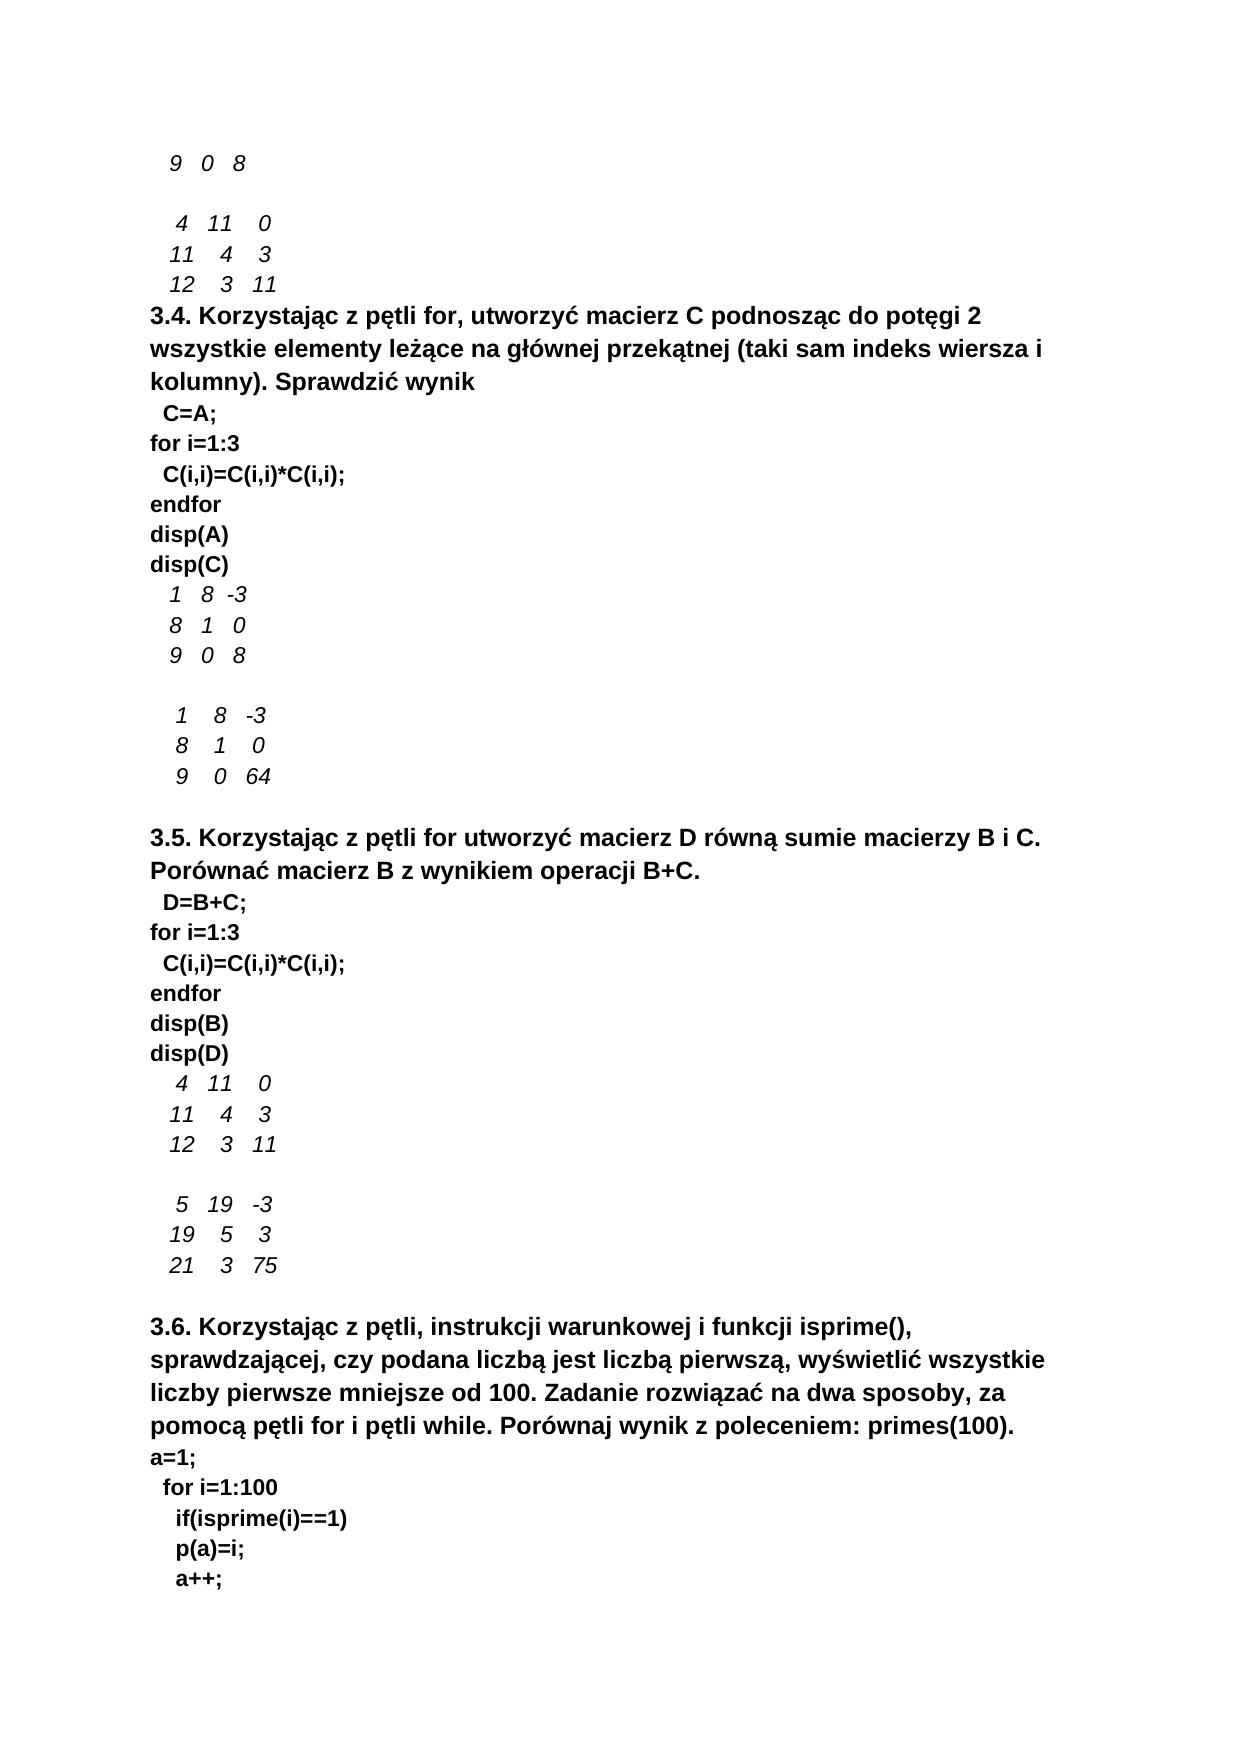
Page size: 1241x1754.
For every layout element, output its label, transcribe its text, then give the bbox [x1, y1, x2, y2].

text disp(A) [150, 521, 1090, 547]
text 12 3 11 [150, 271, 1090, 297]
text C=A; [150, 400, 1090, 426]
text 9 0 8 [150, 150, 1090, 176]
text a=1; [150, 1444, 1090, 1470]
text 3.6. Korzystając z pętli, instrukcji warunkowej i funkcji isprime(), sprawdzającej, czy podana liczbą jest liczbą pierwszą, wyświetlić wszystkie liczby pierwsze mniejsze od 100. Zadanie rozwiązać na dwa sposoby, za pomocą pętli for i pętli while. Porównaj wynik z poleceniem: primes(100). [150, 1312, 1090, 1440]
text 12 3 11 [150, 1131, 1090, 1157]
text 21 3 75 [150, 1252, 1090, 1278]
text 3.4. Korzystając z pętli for, utworzyć macierz C podnosząc do potęgi 2 wszystkie elementy leżące na głównej przekątnej (taki sam indeks wiersza i kolumny). Sprawdzić wynik [150, 301, 1090, 396]
text 1 8 -3 [150, 702, 1090, 728]
text 5 19 -3 [150, 1191, 1090, 1217]
text 9 0 8 [150, 642, 1090, 668]
text disp(B) [150, 1010, 1090, 1036]
text 11 4 3 [150, 241, 1090, 267]
text D=B+C; [150, 889, 1090, 915]
text p(a)=i; [150, 1535, 1090, 1561]
text 9 0 64 [150, 763, 1090, 789]
text 4 11 0 [150, 210, 1090, 237]
text 8 1 0 [150, 612, 1090, 638]
text 4 11 0 [150, 1070, 1090, 1097]
text endfor [150, 491, 1090, 517]
text a++; [150, 1565, 1090, 1591]
text for i=1:100 [150, 1474, 1090, 1501]
text endfor [150, 980, 1090, 1006]
text for i=1:3 [150, 919, 1090, 946]
text C(i,i)=C(i,i)*C(i,i); [150, 461, 1090, 487]
text C(i,i)=C(i,i)*C(i,i); [150, 949, 1090, 976]
text 1 8 -3 [150, 581, 1090, 608]
text 19 5 3 [150, 1221, 1090, 1248]
text disp(C) [150, 551, 1090, 577]
text disp(D) [150, 1040, 1090, 1066]
text for i=1:3 [150, 430, 1090, 457]
text if(isprime(i)==1) [150, 1504, 1090, 1531]
text 8 1 0 [150, 732, 1090, 759]
text 3.5. Korzystając z pętli for utworzyć macierz D równą sumie macierzy B i C. Porównać macierz B z wynikiem operacji B+C. [150, 823, 1090, 885]
text 11 4 3 [150, 1101, 1090, 1127]
